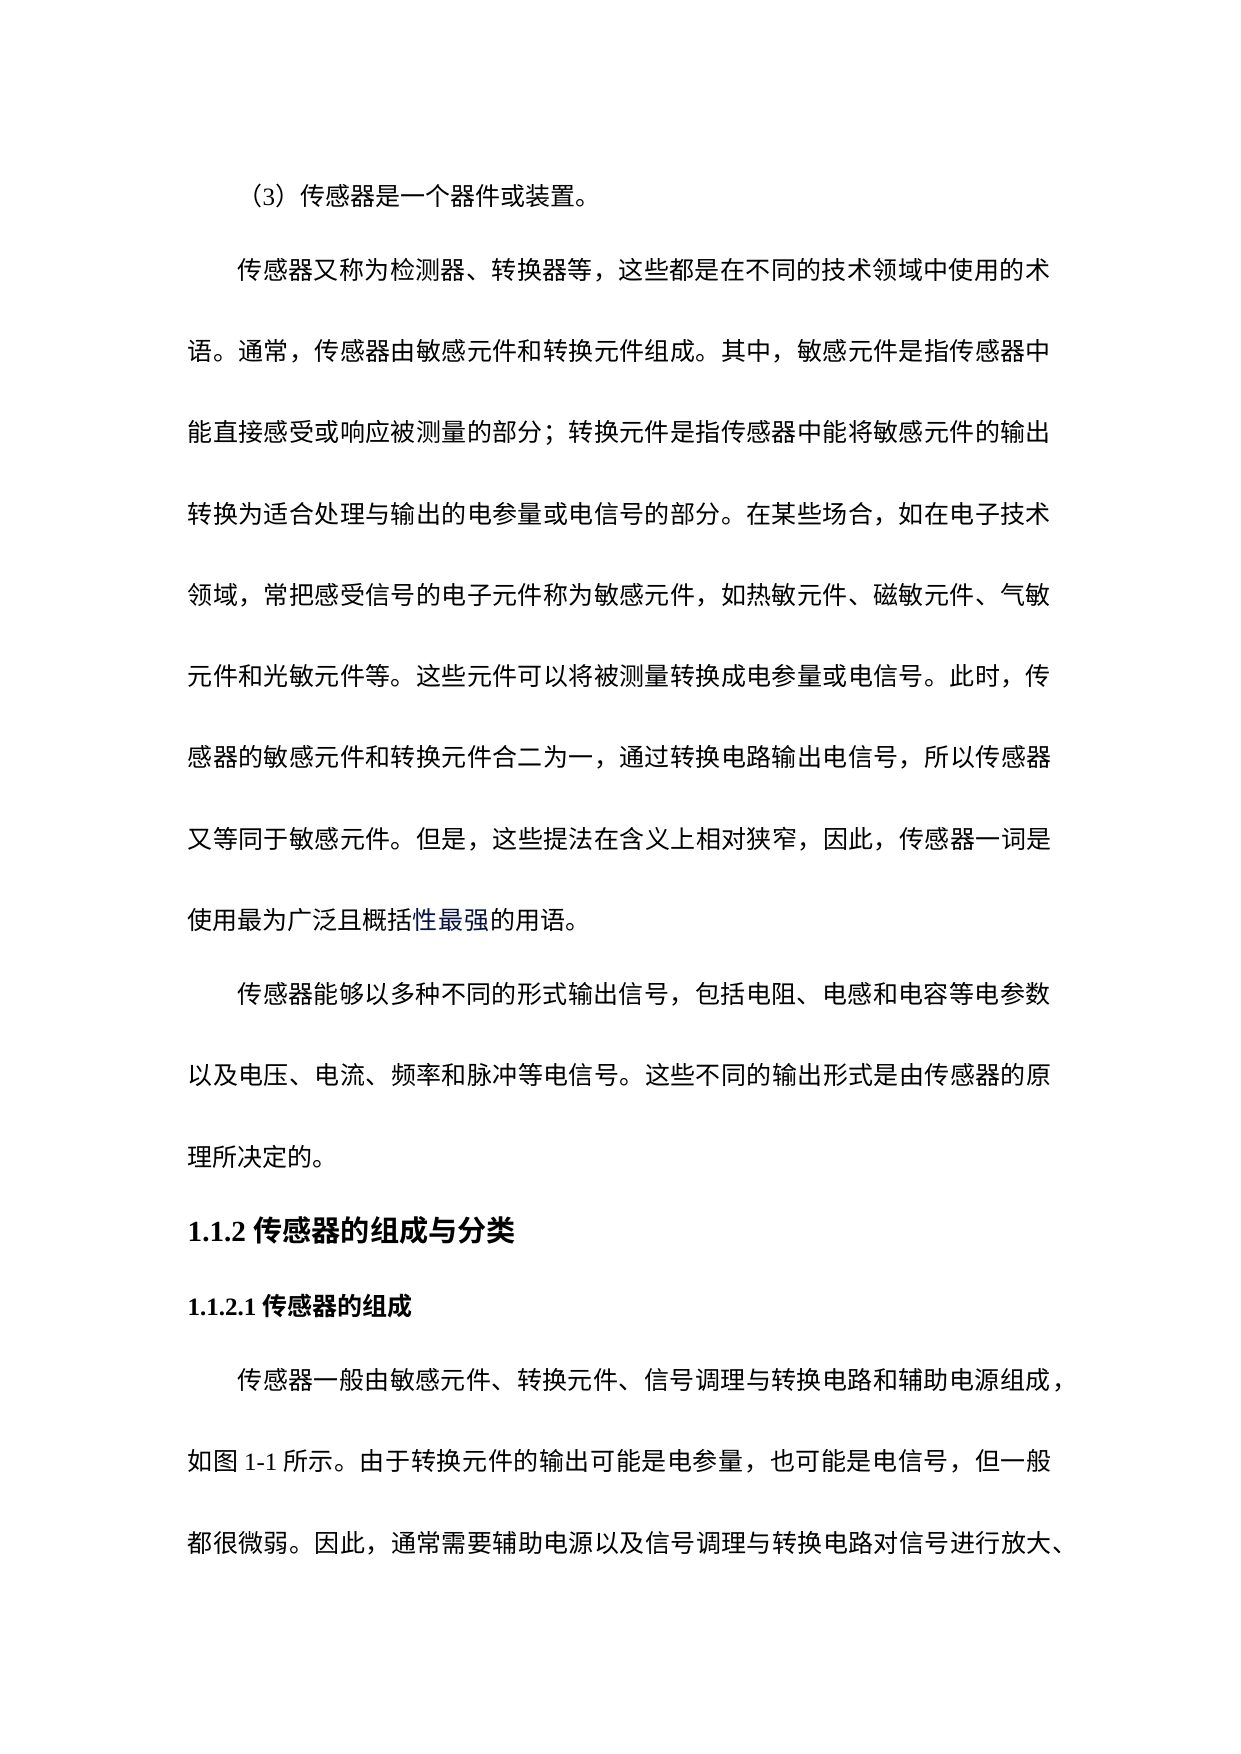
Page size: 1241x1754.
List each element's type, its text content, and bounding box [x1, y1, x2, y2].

subtitle 1.1.2 传感器的组成与分类 [187, 1197, 1053, 1262]
subtitle 1.1.2.1 传感器的组成 [187, 1272, 1053, 1337]
text 传感器能够以多种不同的形式输出信号，包括电阻、电感和电容等电参数以及电压、电流、频率和脉冲等电信号。这些不同的输出形式是由传感器的原理所决定的。 [187, 960, 1053, 1188]
text （3）传感器是一个器件或装置。 [187, 162, 1053, 227]
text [187, 1346, 1053, 1574]
text 传感器又称为检测器、转换器等，这些都是在不同的技术领域中使用的术语。通常，传感器由敏感元件和转换元件组成。其中，敏感元件是指传感器中能直接感受或响应被测量的部分；转换元件是指传感器中能将敏感元件的输出转换为适合处理与输出的电参量或电信号的部分。在某些场合，如在电子技术领域，常把感受信号的电子元件称为敏感元件，如热敏元件、磁敏元件、气敏元件和光敏元件等。这些元件可以将被测量转换成电参量或电信号。此时，传感器的敏感元件和转换元件合二为一，通过转换电路输出电信号，所以传感器又等同于敏感元件。但是，这些提法在含义上相对狭窄，因此，传感器一词是使用最为广泛且概括性最强的用语。 [187, 236, 1053, 951]
